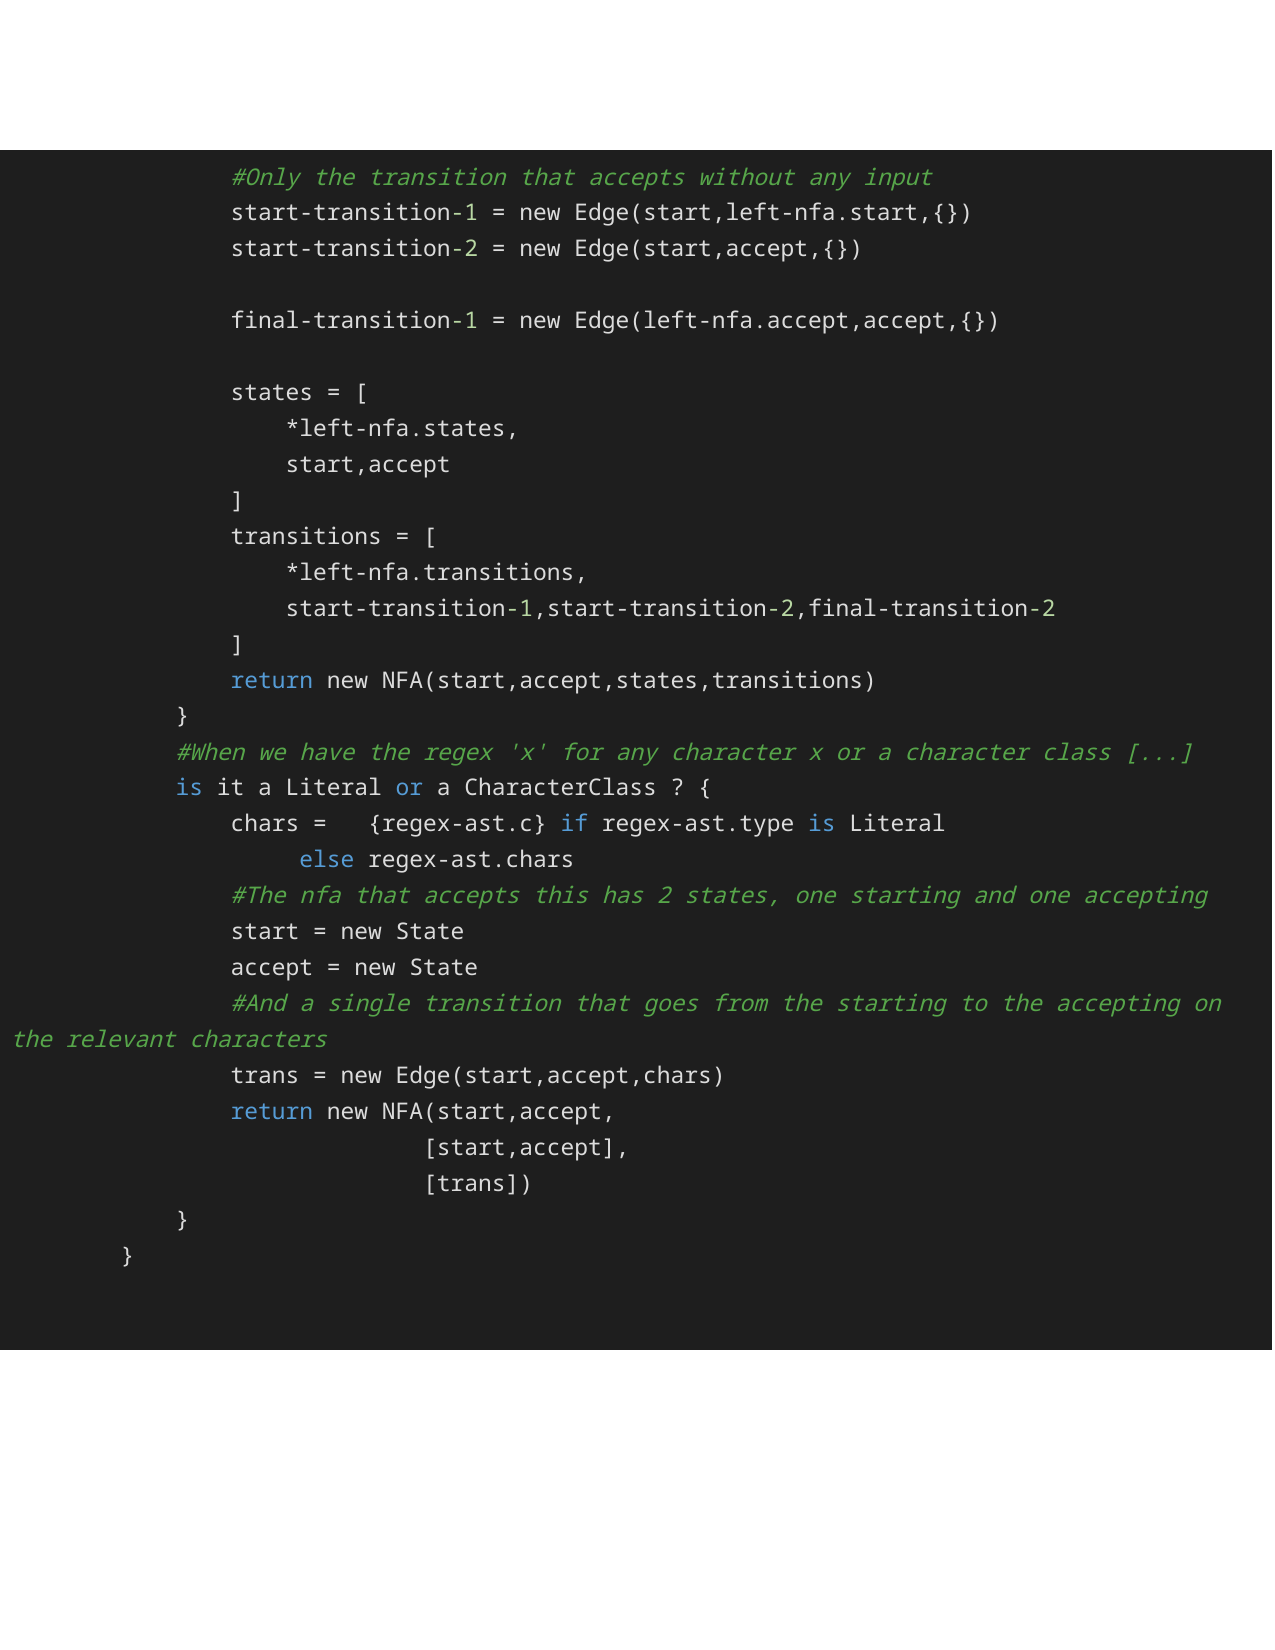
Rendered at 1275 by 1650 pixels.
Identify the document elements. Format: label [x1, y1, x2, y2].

table_header [0, 150, 1272, 1350]
